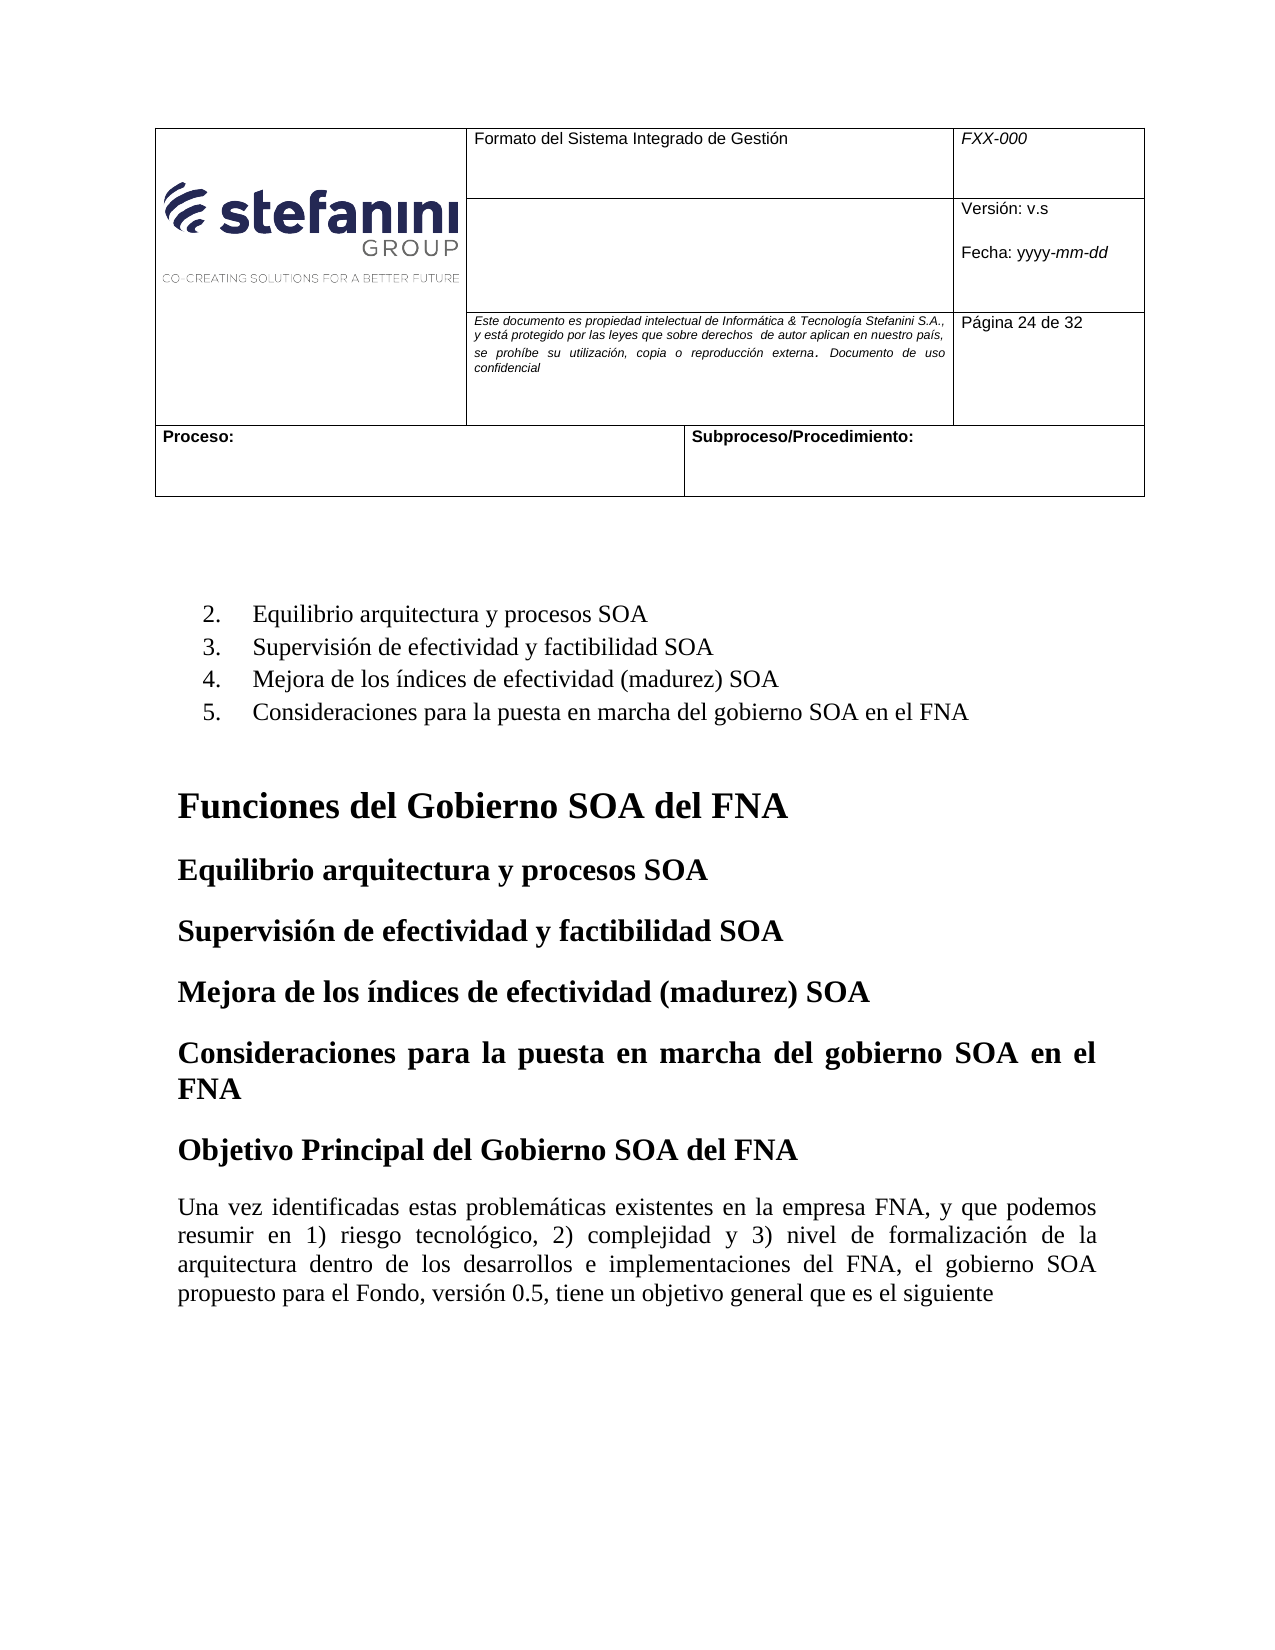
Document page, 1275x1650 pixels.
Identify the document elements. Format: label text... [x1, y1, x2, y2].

subtitle Mejora de los índices de efectividad (madurez) SOA [177, 973, 1098, 1009]
subtitle Objetivo Principal del Gobierno SOA del FNA [177, 1131, 1098, 1167]
subtitle Equilibrio arquitectura y procesos SOA [177, 851, 1098, 887]
list Mejora de los índices de efectividad (madurez) SOA [202, 664, 1098, 693]
subtitle Supervisión de efectividad y factibilidad SOA [177, 912, 1098, 948]
list Equilibrio arquitectura y procesos SOA [202, 599, 1098, 628]
picture [162, 182, 460, 286]
list Consideraciones para la puesta en marcha del gobierno SOA en el FNA [202, 697, 1098, 726]
list Supervisión de efectividad y factibilidad SOA [202, 632, 1098, 661]
subtitle Funciones del Gobierno SOA del FNA [177, 783, 1098, 826]
text Una vez identificadas estas problemáticas existentes en la empresa FNA, y que podemos resumir en 1) riesgo tecnológico, 2) complejidad y 3) nivel de formalización de la arquitectura dentro de los desarrollos e implementaciones del FNA, el gobierno SOA propuesto para el Fondo, versión 0.5, tiene un objetivo general que es el siguiente [177, 1192, 1098, 1307]
subtitle Consideraciones para la puesta en marcha del gobierno SOA en el FNA [177, 1034, 1098, 1106]
